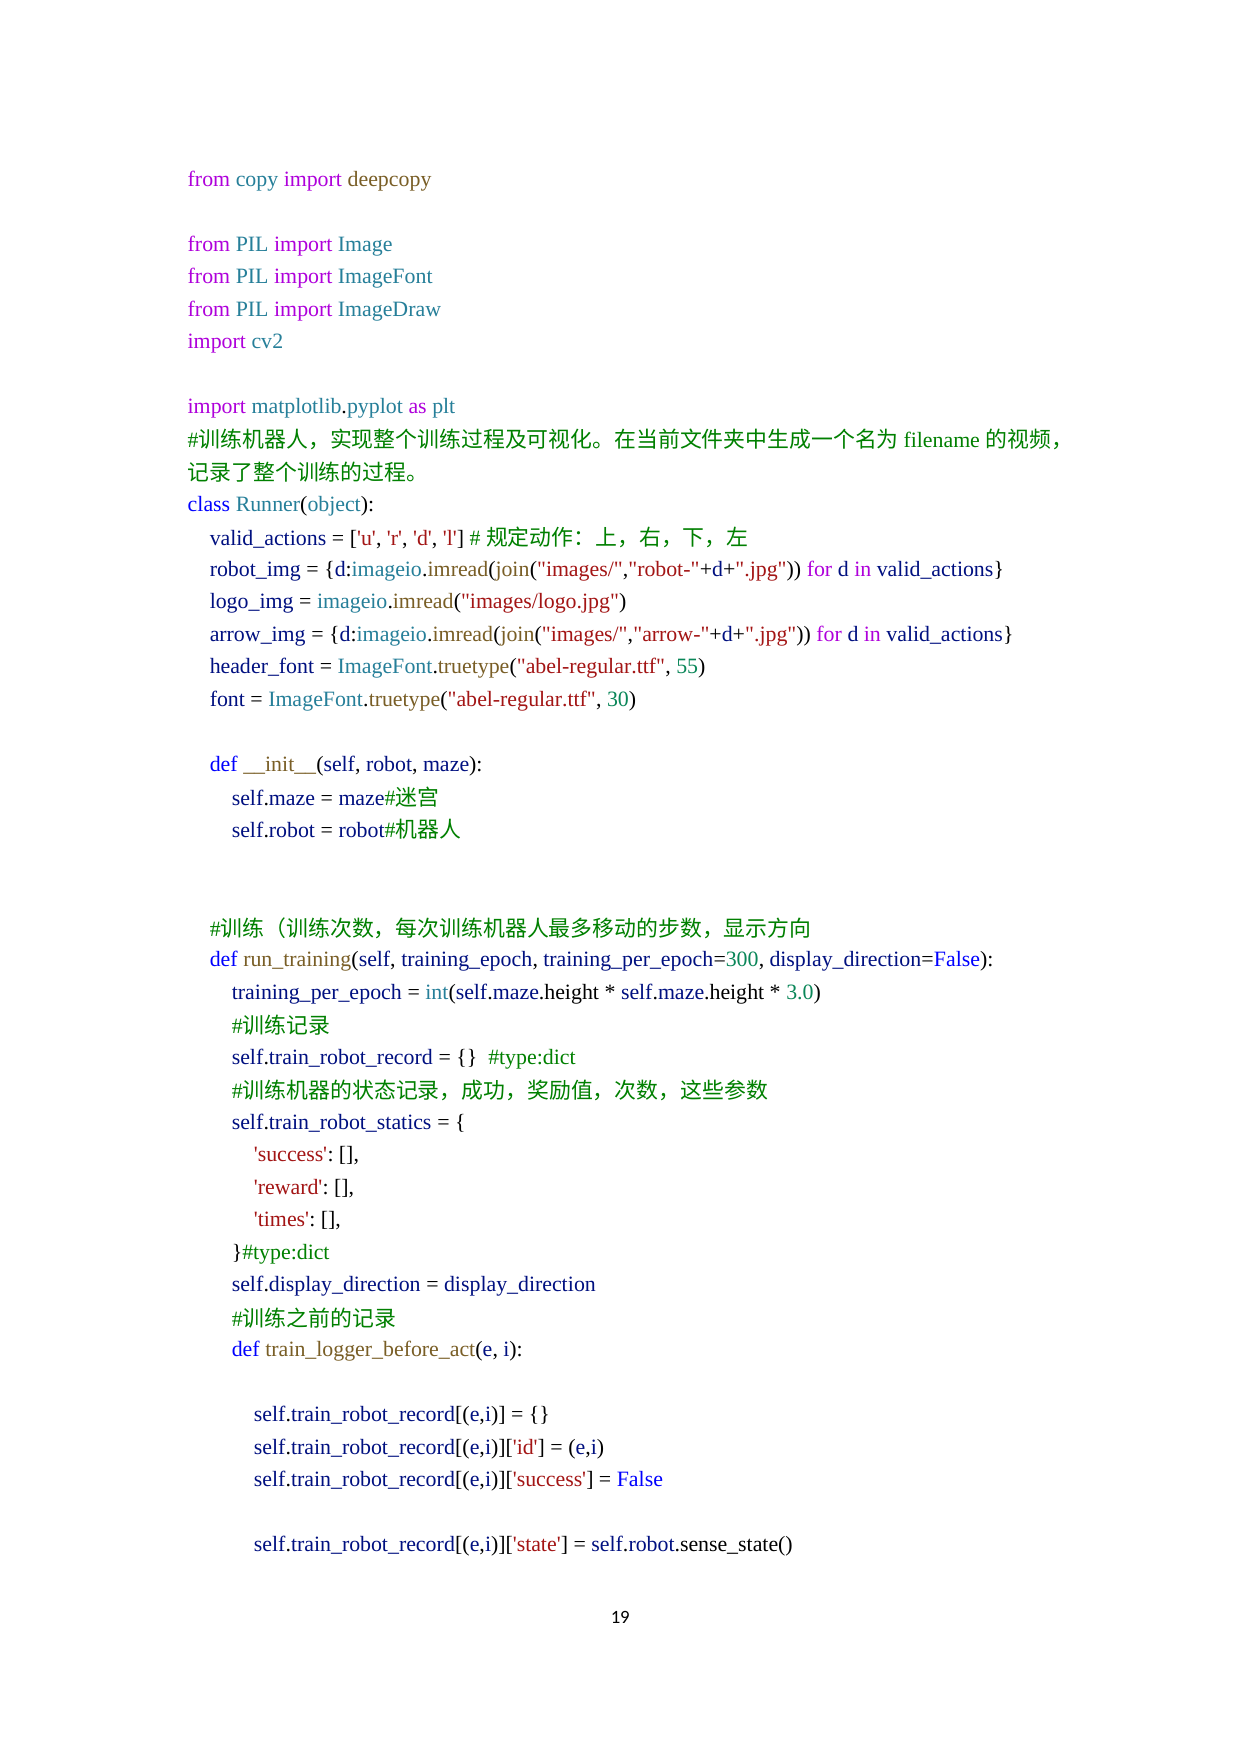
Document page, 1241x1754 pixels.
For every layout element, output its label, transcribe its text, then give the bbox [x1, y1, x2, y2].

text 'success': [], [187, 1138, 1053, 1170]
text self.train_robot_record[(e,i)]['state'] = self.robot.sense_state() [187, 1528, 1053, 1560]
text import cv2 [187, 324, 1053, 357]
text from PIL import ImageFont [187, 259, 1053, 292]
text #训练机器的状态记录，成功，奖励值，次数，这些参数 [187, 1073, 1053, 1105]
text from copy import deepcopy [187, 162, 1053, 194]
text arrow_img = {d:imageio.imread(join("images/","arrow-"+d+".jpg")) for d in valid_actions} [187, 617, 1053, 649]
text valid_actions = ['u', 'r', 'd', 'l'] # 规定动作：上，右，下，左 [187, 519, 1053, 552]
text font = ImageFont.truetype("abel-regular.ttf", 30) [187, 682, 1053, 714]
text 'times': [], [187, 1203, 1053, 1235]
text self.maze = maze#迷宫 [187, 779, 1053, 812]
text self.robot = robot#机器人 [187, 812, 1053, 844]
text from PIL import ImageDraw [187, 292, 1053, 324]
text #训练（训练次数，每次训练机器人最多移动的步数，显示方向 [187, 910, 1053, 943]
text #训练之前的记录 [187, 1300, 1053, 1333]
text #训练记录 [187, 1008, 1053, 1040]
text 'reward': [], [187, 1170, 1053, 1203]
text import matplotlib.pyplot as plt [187, 389, 1053, 422]
text }#type:dict [187, 1235, 1053, 1268]
text header_font = ImageFont.truetype("abel-regular.ttf", 55) [187, 649, 1053, 682]
text from PIL import Image [187, 227, 1053, 259]
text class Runner(object): [187, 487, 1053, 519]
text robot_img = {d:imageio.imread(join("images/","robot-"+d+".jpg")) for d in valid_actions} [187, 552, 1053, 584]
text self.train_robot_statics = { [187, 1105, 1053, 1138]
text training_per_epoch = int(self.maze.height * self.maze.height * 3.0) [187, 975, 1053, 1008]
text def __init__(self, robot, maze): [187, 747, 1053, 779]
text self.train_robot_record[(e,i)]['id'] = (e,i) [187, 1430, 1053, 1463]
text #训练机器人，实现整个训练过程及可视化。在当前文件夹中生成一个名为 filename 的视频，记录了整个训练的过程。 [187, 422, 1053, 487]
text self.train_robot_record[(e,i)]['success'] = False [187, 1463, 1053, 1495]
text self.display_direction = display_direction [187, 1268, 1053, 1300]
text def run_training(self, training_epoch, training_per_epoch=300, display_direction=False): [187, 943, 1053, 975]
text logo_img = imageio.imread("images/logo.jpg") [187, 584, 1053, 617]
text self.train_robot_record[(e,i)] = {} [187, 1398, 1053, 1430]
text self.train_robot_record = {} #type:dict [187, 1040, 1053, 1073]
text def train_logger_before_act(e, i): [187, 1333, 1053, 1365]
